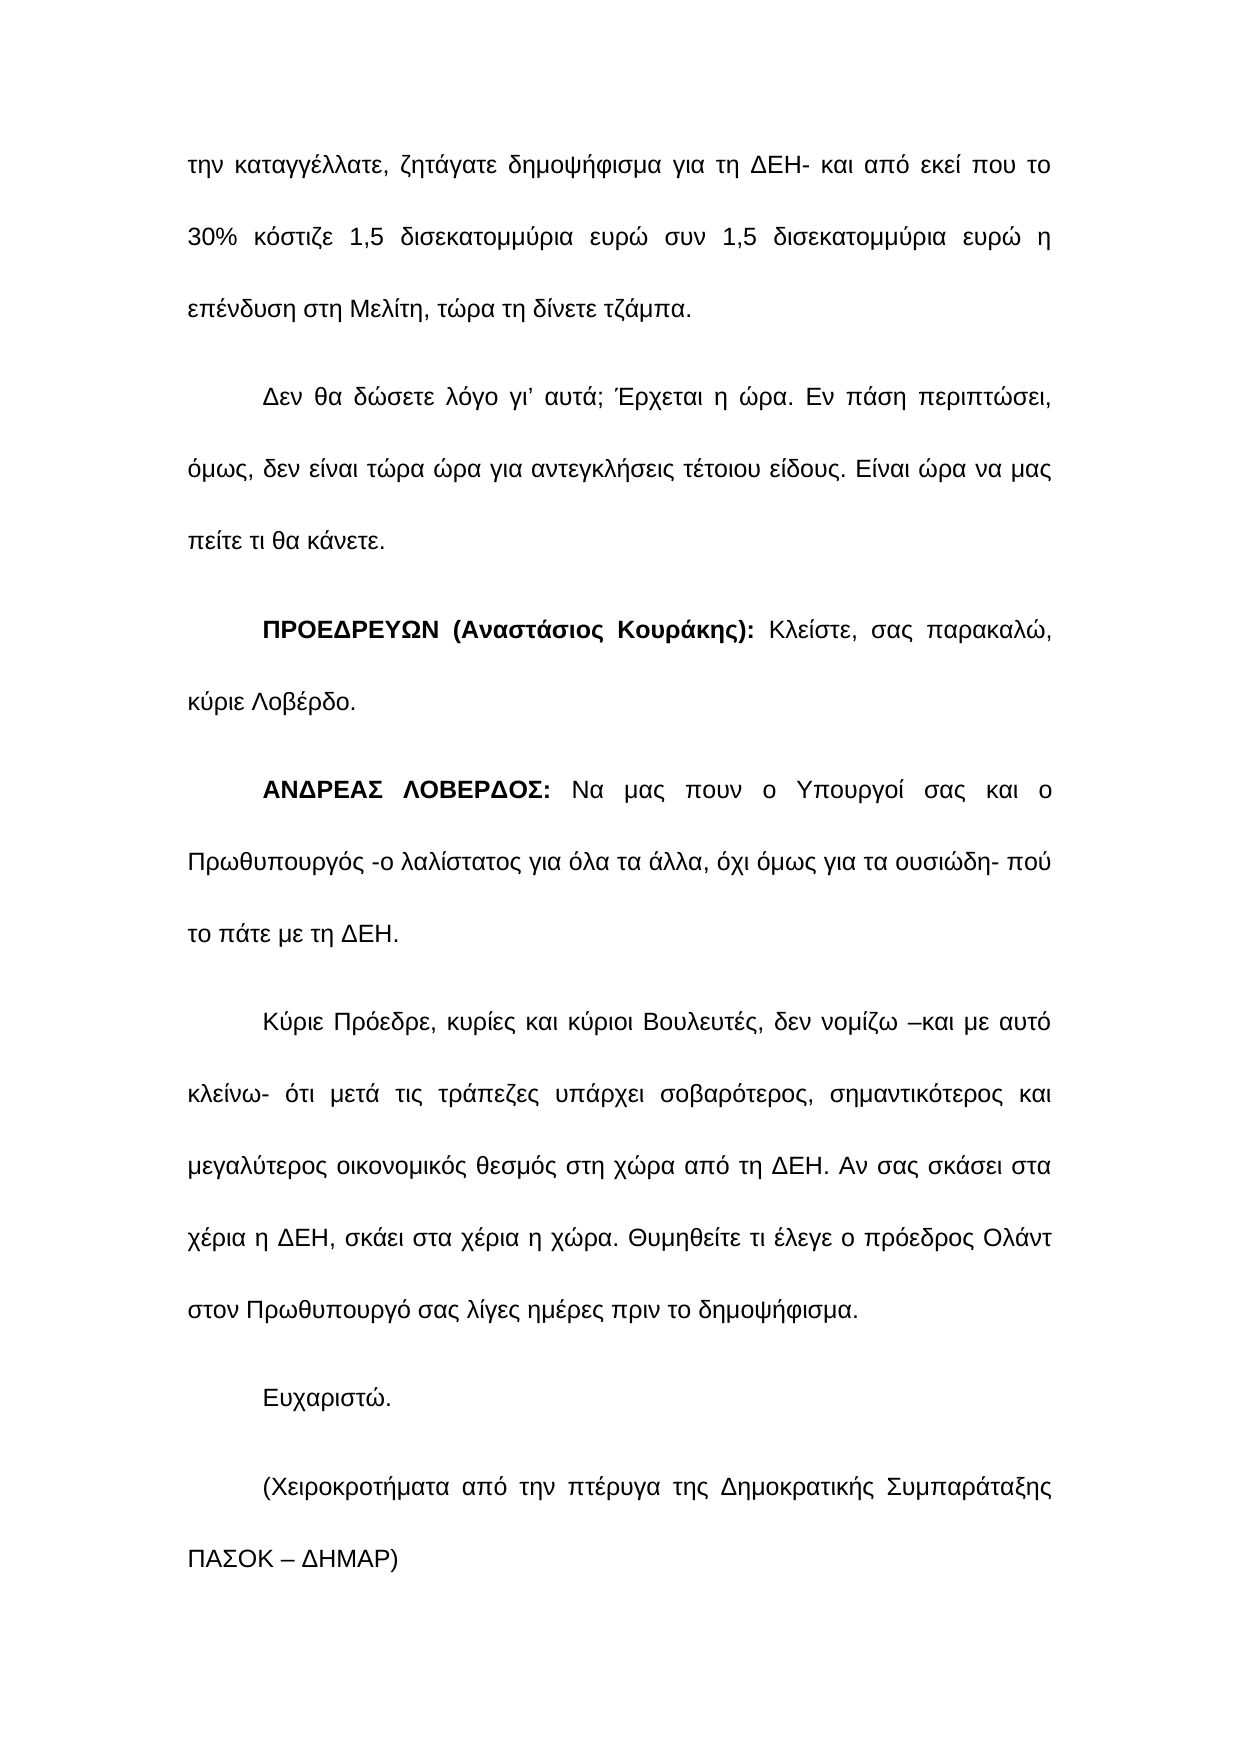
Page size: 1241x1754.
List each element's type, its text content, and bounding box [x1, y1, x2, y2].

text Δεν θα δώσετε λόγο γι’ αυτά; Έρχεται η ώρα. Εν πάση περιπτώσει, όμως, δεν είναι τώρα ώρα για αντεγκλήσεις τέτοιου είδους. Είναι ώρα να μας πείτε τι θα κάνετε. [187, 382, 1053, 555]
text (Χειροκροτήματα από την πτέρυγα της Δημοκρατικής Συμπαράταξης ΠΑΣΟΚ – ΔΗΜΑΡ) [187, 1472, 1053, 1572]
text Ευχαριστώ. [187, 1383, 1053, 1412]
text ΠΡΟΕΔΡΕΥΩΝ (Αναστάσιος Κουράκης): Κλείστε, σας παρακαλώ, κύριε Λοβέρδο. [187, 614, 1053, 715]
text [187, 150, 1053, 322]
text Κύριε Πρόεδρε, κυρίες και κύριοι Βουλευτές, δεν νομίζω –και με αυτό κλείνω- ότι μετά τις τράπεζες υπάρχει σοβαρότερος, σημαντικότερος και μεγαλύτερος οικονομικός θεσμός στη χώρα από τη ΔΕΗ. Αν σας σκάσει στα χέρια η ΔΕΗ, σκάει στα χέρια η χώρα. Θυμηθείτε τι έλεγε ο πρόεδρος Ολάντ στον Πρωθυπουργό σας λίγες ημέρες πριν το δημοψήφισμα. [187, 1007, 1053, 1323]
text ΑΝΔΡΕΑΣ ΛΟΒΕΡΔΟΣ: Να μας πουν ο Υπουργοί σας και ο Πρωθυπουργός -ο λαλίστατος για όλα τα άλλα, όχι όμως για τα ουσιώδη- πού το πάτε με τη ΔΕΗ. [187, 775, 1053, 947]
